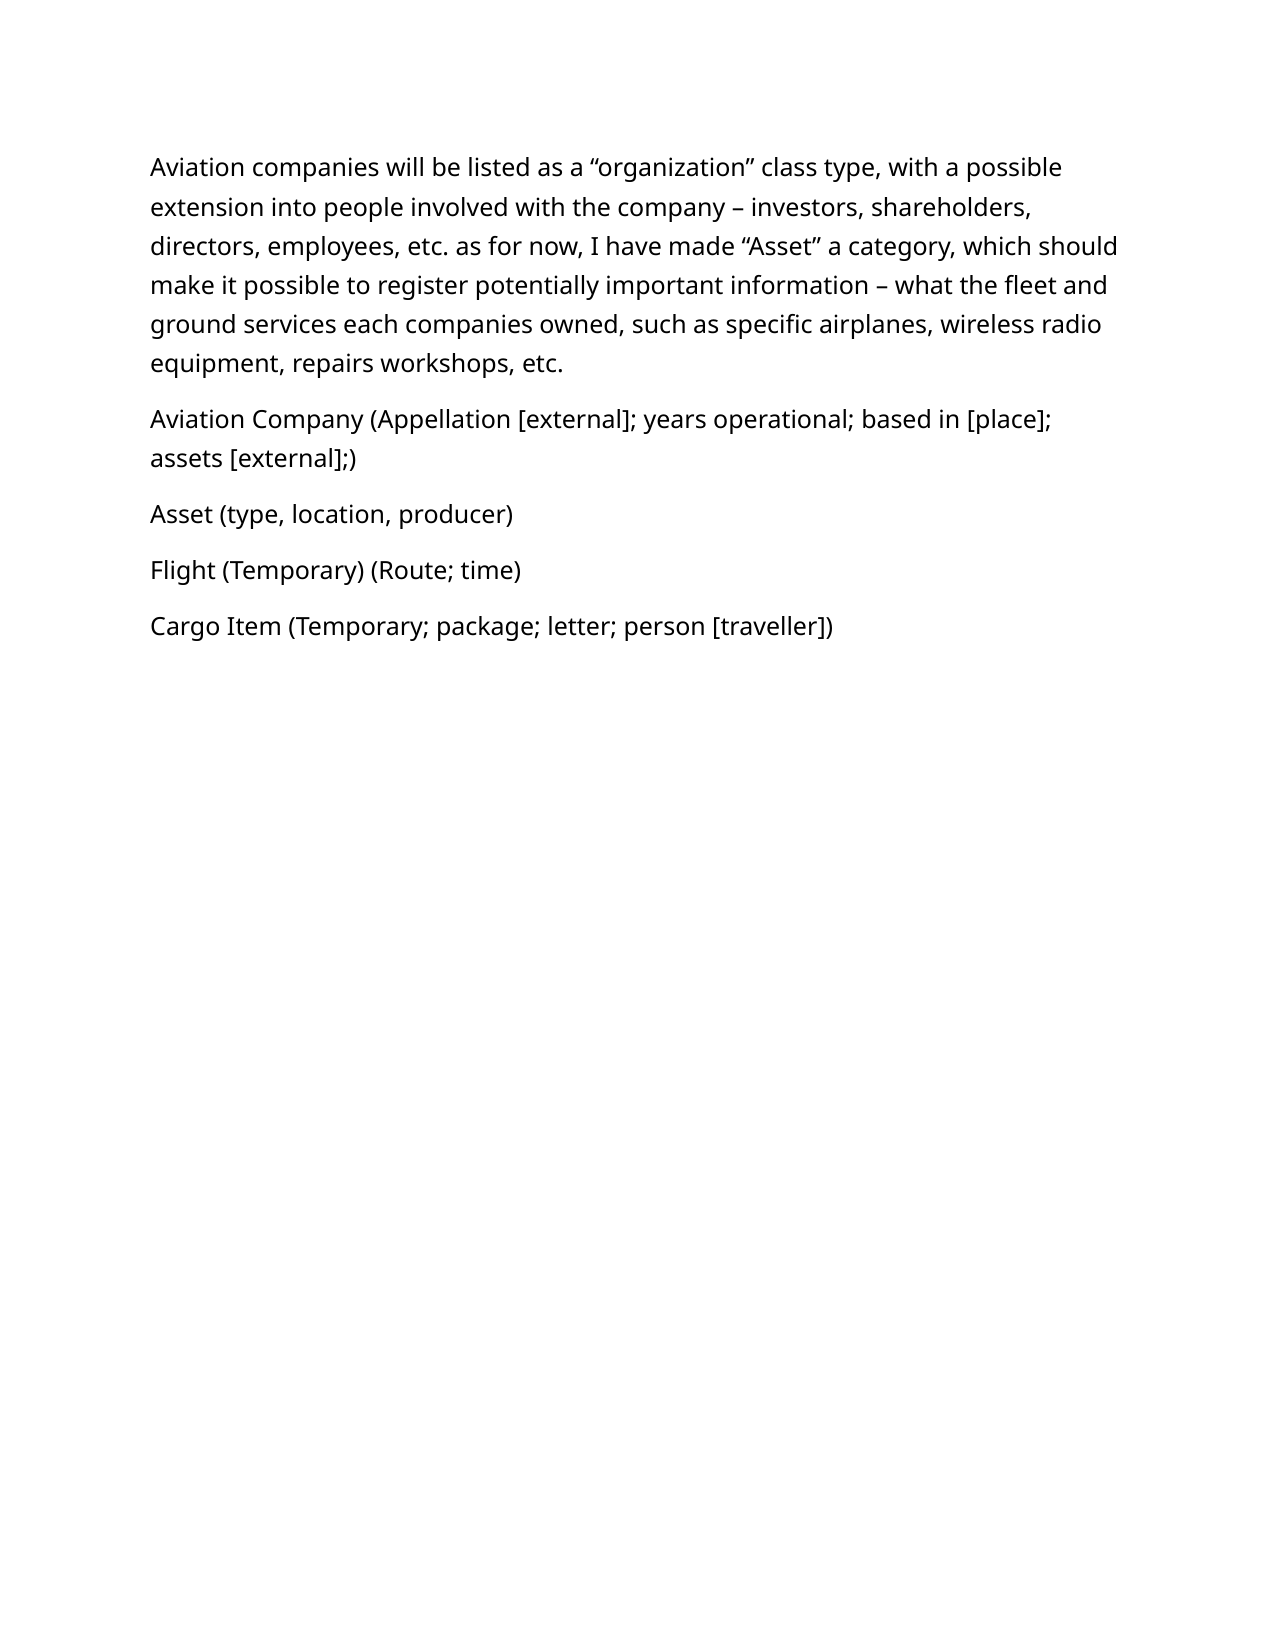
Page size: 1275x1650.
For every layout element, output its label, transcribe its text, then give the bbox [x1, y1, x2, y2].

text Aviation Company (Appellation [external]; years operational; based in [place]; assets [external];) [150, 402, 1125, 475]
text Flight (Temporary) (Route; time) [150, 552, 1125, 587]
text Asset (type, location, producer) [150, 497, 1125, 531]
text Cargo Item (Temporary; package; letter; person [traveller]) [150, 608, 1125, 642]
text Aviation companies will be listed as a “organization” class type, with a possible extension into people involved with the company – investors, shareholders, directors, employees, etc. as for now, I have made “Asset” a category, which should make it possible to register potentially important information – what the fleet and ground services each companies owned, such as specific airplanes, wireless radio equipment, repairs workshops, etc. [150, 150, 1125, 380]
